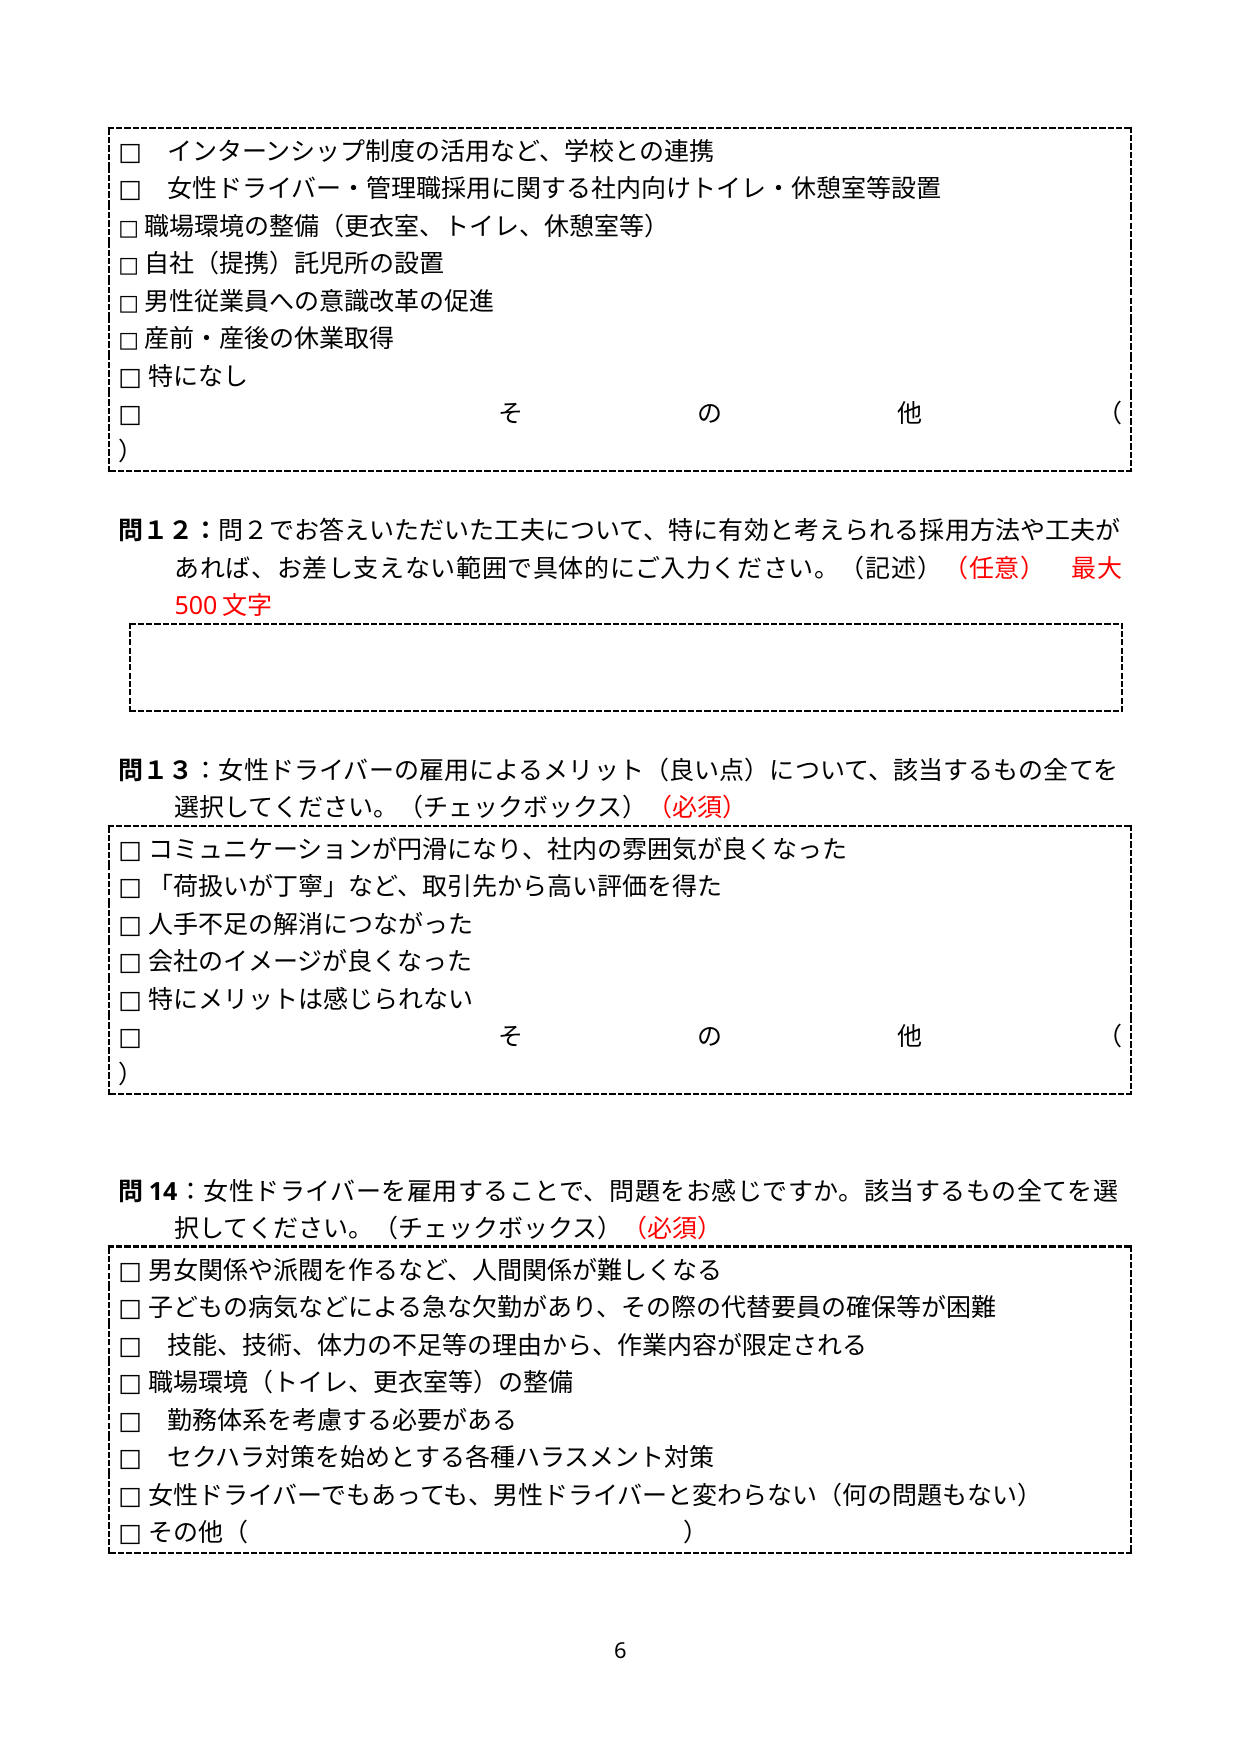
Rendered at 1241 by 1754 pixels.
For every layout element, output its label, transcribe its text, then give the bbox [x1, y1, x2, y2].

text □ セクハラ対策を始めとする各種ハラスメント対策 [118, 1437, 1122, 1474]
text □ 特になし [118, 356, 1122, 389]
text □ 女性ドライバー・管理職採用に関する社内向けトイレ・休憩室等設置 [118, 168, 1122, 206]
text 問14：女性ドライバーを雇用することで、問題をお感じですか。該当するもの全てを選択してください。（チェックボックス）（必須） [118, 1170, 1122, 1245]
text □ 子どもの病気などによる急な欠勤があり、その際の代替要員の確保等が困難 [118, 1287, 1122, 1324]
text □ 男性従業員への意識改革の促進 [118, 281, 1122, 318]
text □ その他（ ） [108, 389, 1132, 472]
text □ 会社のイメージが良くなった [118, 941, 1122, 979]
text □ 「荷扱いが丁寧」など、取引先から高い評価を得た [118, 866, 1122, 904]
text □ 男女関係や派閥を作るなど、人間関係が難しくなる [108, 1245, 1132, 1287]
text □ その他（ ） [108, 1508, 1132, 1554]
text 問１２：問２でお答えいただいた工夫について、特に有効と考えられる採用方法や工夫があれば、お差し支えない範囲で具体的にご入力ください。（記述）（任意） 最大500文字 [118, 510, 1122, 622]
text □ 女性ドライバーでもあっても、男性ドライバーと変わらない（何の問題もない） [118, 1474, 1122, 1508]
text □ 技能、技術、体力の不足等の理由から、作業内容が限定される [118, 1324, 1122, 1362]
text □ 特にメリットは感じられない [118, 979, 1122, 1012]
text □ インターンシップ制度の活用など、学校との連携 [108, 127, 1132, 168]
text □ 職場環境の整備（更衣室、トイレ、休憩室等） [118, 206, 1122, 243]
text 問１３：女性ドライバーの雇用によるメリット（良い点）について、該当するもの全てを選択してください。（チェックボックス）（必須） [118, 749, 1122, 824]
text □ 自社（提携）託児所の設置 [118, 243, 1122, 281]
text □ 産前・産後の休業取得 [118, 318, 1122, 356]
text □ 勤務体系を考慮する必要がある [118, 1399, 1122, 1437]
text □ その他（ ） [108, 1012, 1132, 1095]
text □ 職場環境（トイレ、更衣室等）の整備 [118, 1362, 1122, 1399]
table_header [130, 623, 1122, 710]
text □ コミュニケーションが円滑になり、社内の雰囲気が良くなった [108, 824, 1132, 866]
text □ 人手不足の解消につながった [118, 904, 1122, 941]
